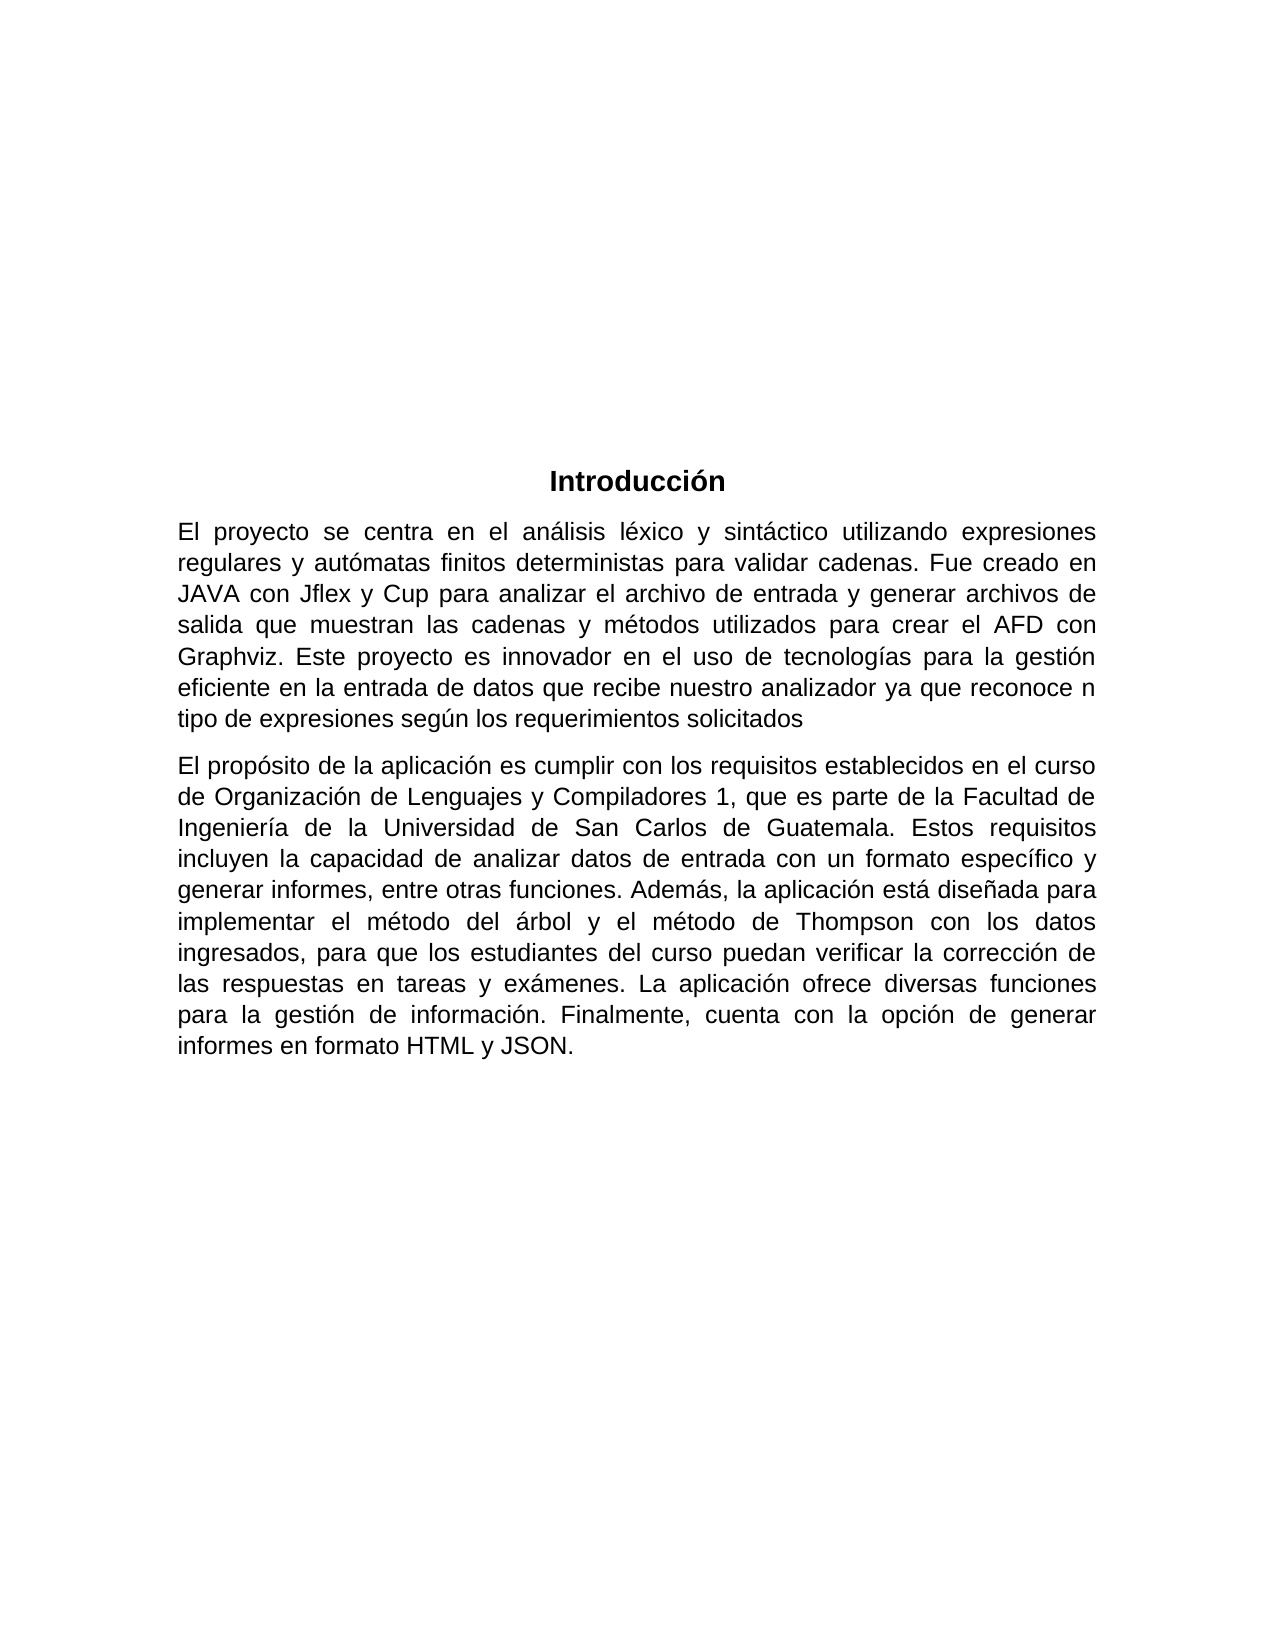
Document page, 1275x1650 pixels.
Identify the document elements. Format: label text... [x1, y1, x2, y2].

text El propósito de la aplicación es cumplir con los requisitos establecidos en el curso de Organización de Lenguajes y Compiladores 1, que es parte de la Facultad de Ingeniería de la Universidad de San Carlos de Guatemala. Estos requisitos incluyen la capacidad de analizar datos de entrada con un formato específico y generar informes, entre otras funciones. Además, la aplicación está diseñada para implementar el método del árbol y el método de Thompson con los datos ingresados, para que los estudiantes del curso puedan verificar la corrección de las respuestas en tareas y exámenes. La aplicación ofrece diversas funciones para la gestión de información. Finalmente, cuenta con la opción de generar informes en formato HTML y JSON. [177, 751, 1098, 1059]
text Introducción [177, 464, 1098, 498]
text El proyecto se centra en el análisis léxico y sintáctico utilizando expresiones regulares y autómatas finitos deterministas para validar cadenas. Fue creado en JAVA con Jflex y Cup para analizar el archivo de entrada y generar archivos de salida que muestran las cadenas y métodos utilizados para crear el AFD con Graphviz. Este proyecto es innovador en el uso de tecnologías para la gestión eficiente en la entrada de datos que recibe nuestro analizador ya que reconoce n tipo de expresiones según los requerimientos solicitados [177, 517, 1098, 732]
